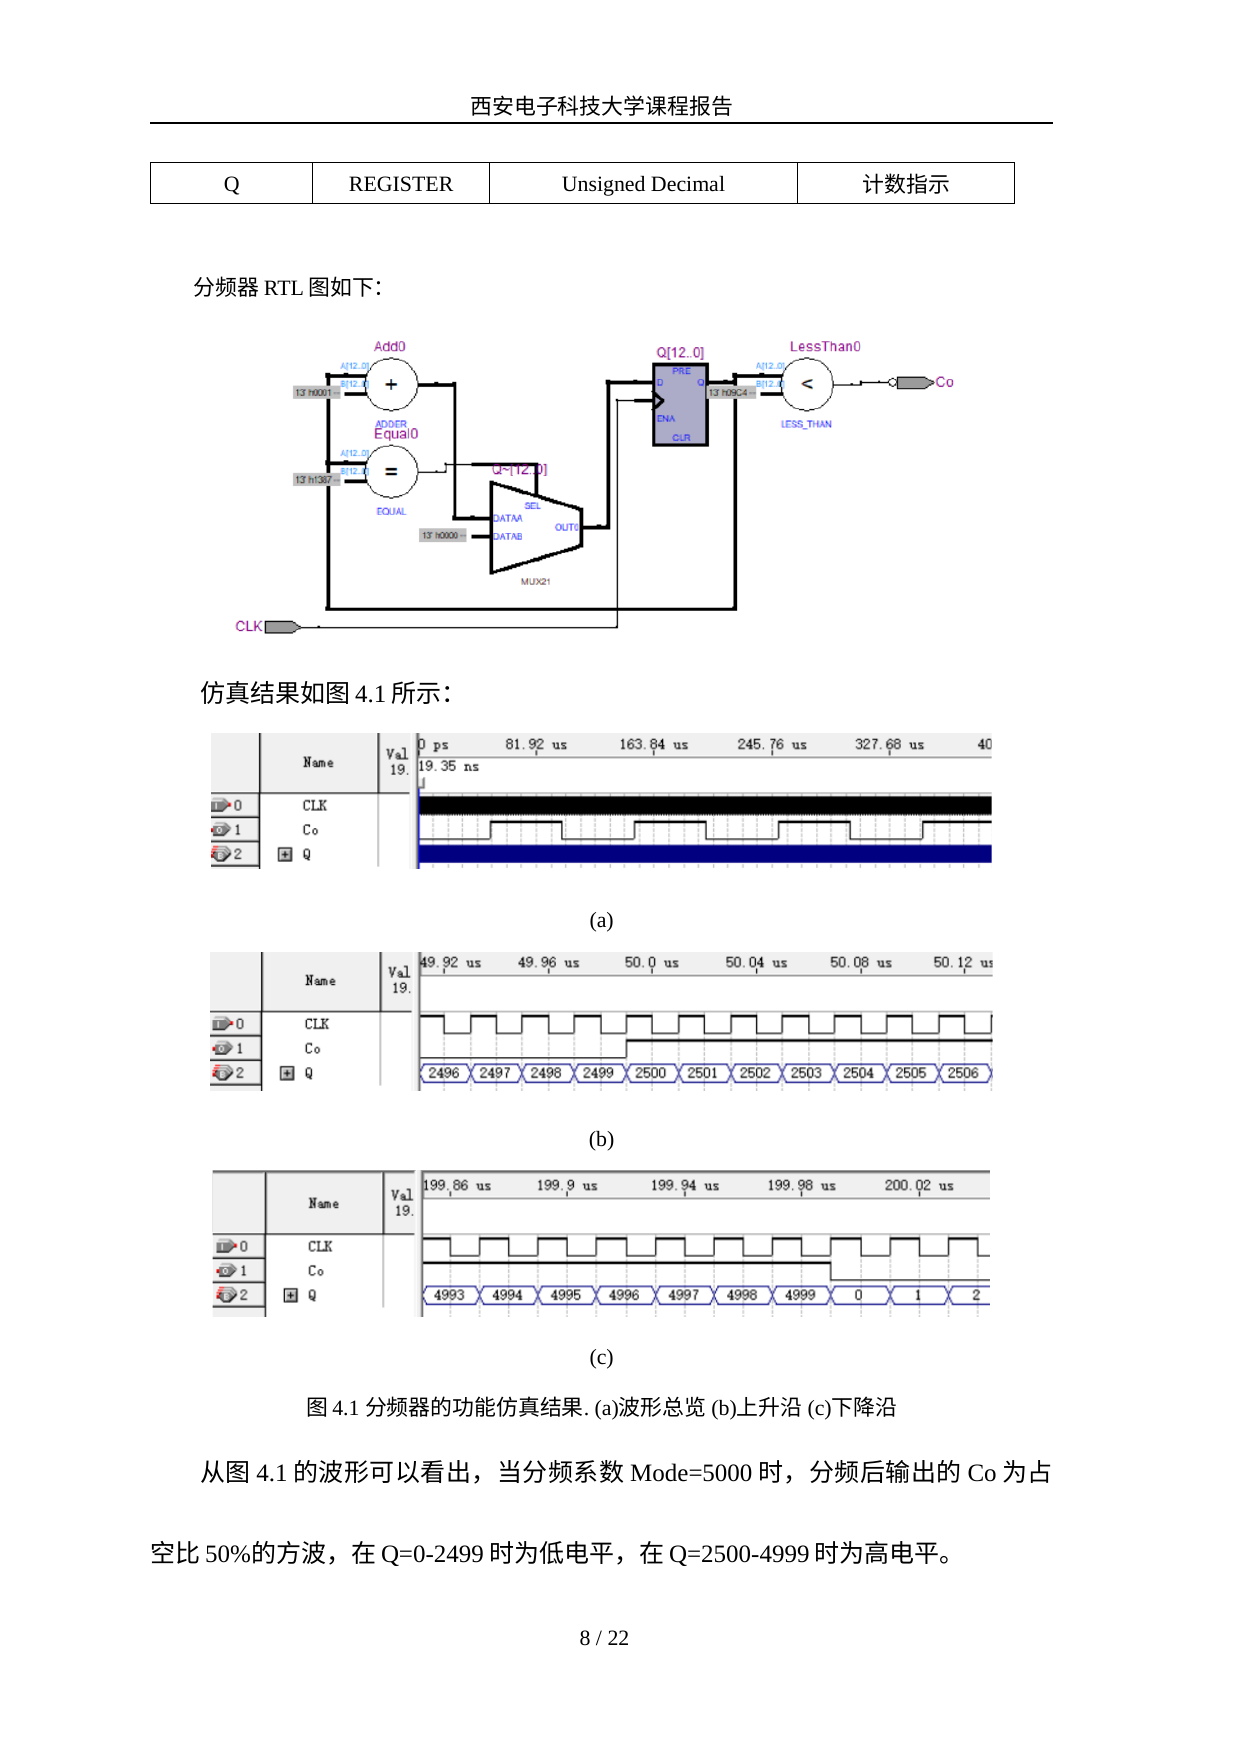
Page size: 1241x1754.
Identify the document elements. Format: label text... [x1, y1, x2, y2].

text 图4.1 分频器的功能仿真结果. (a)波形总览 (b)上升沿 (c)下降沿 [150, 1389, 1053, 1422]
table_cell Unsigned Decimal [490, 163, 797, 203]
text (c) [150, 1341, 1053, 1373]
text 从图4.1的波形可以看出，当分频系数Mode=5000时，分频后输出的Co为占空比50%的方波，在Q=0-2499时为低电平，在Q=2500-4999时为高电平。 [150, 1438, 1053, 1584]
picture [193, 303, 972, 658]
text 分频器RTL图如下： [150, 269, 1053, 302]
table_cell REGISTER [313, 163, 489, 203]
picture [212, 1170, 990, 1317]
text (a) [150, 903, 1053, 936]
picture [211, 733, 992, 869]
text 仿真结果如图4.1所示： [150, 659, 1053, 724]
picture [210, 952, 993, 1091]
table_cell 计数指示 [798, 163, 1014, 203]
text (b) [150, 1122, 1053, 1154]
table_cell Q [151, 163, 312, 203]
